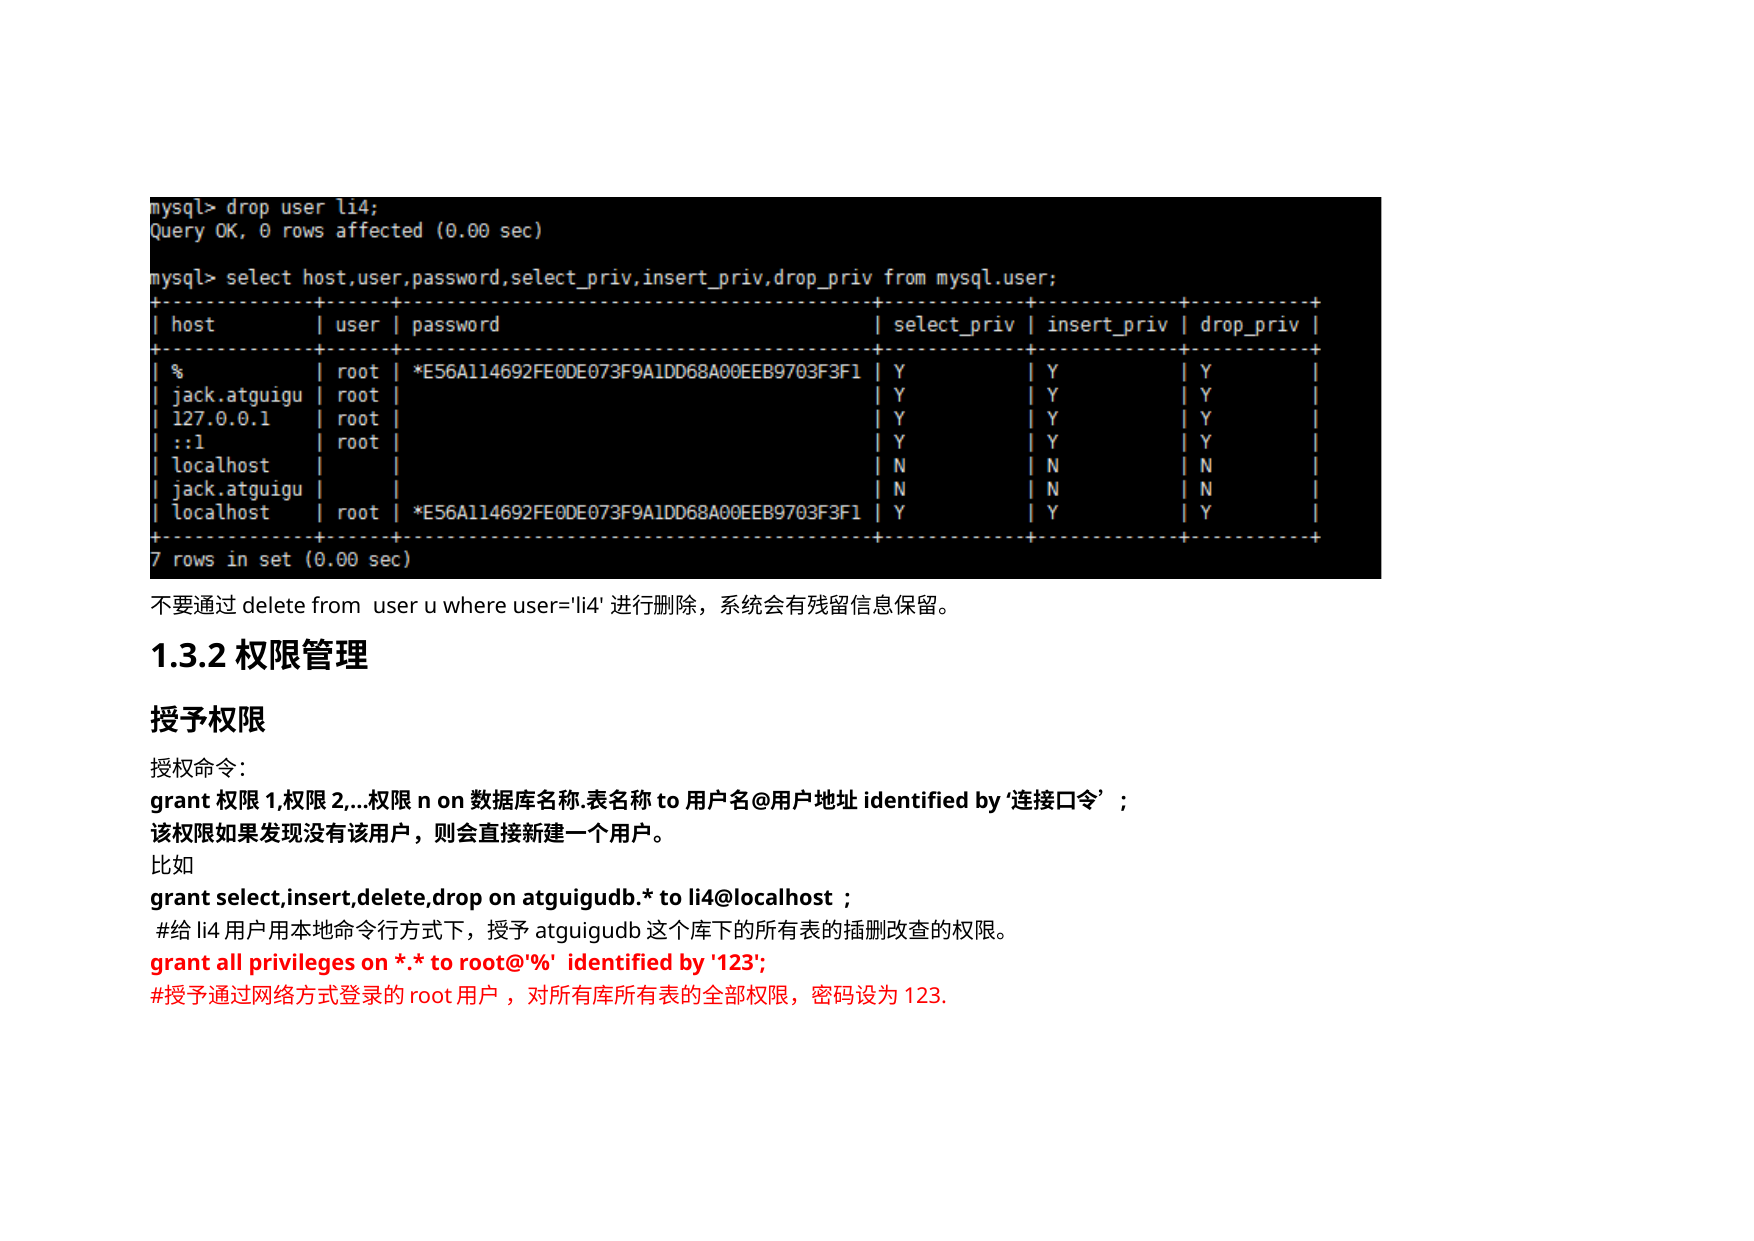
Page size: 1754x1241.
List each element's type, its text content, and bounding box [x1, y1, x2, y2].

text 比如 [150, 848, 1604, 880]
text grant 权限1,权限2,…权限n on 数据库名称.表名称 to 用户名@用户地址 identified by ‘连接口令’; [150, 783, 1604, 815]
text 授予权限 [150, 685, 1604, 750]
text grant all privileges on *.* to root@'%' identified by '123'; [150, 945, 1604, 978]
picture [150, 197, 1382, 579]
text grant select,insert,delete,drop on atguigudb.* to li4@localhost ; [150, 880, 1604, 913]
text 授权命令： [150, 750, 1604, 783]
text 不要通过delete from user u where user='li4' 进行删除，系统会有残留信息保留。 [150, 588, 1604, 620]
text #授予通过网络方式登录的root用户 ，对所有库所有表的全部权限，密码设为123. [150, 978, 1604, 1010]
text 该权限如果发现没有该用户，则会直接新建一个用户。 [150, 815, 1604, 848]
text 权限管理 [150, 620, 1604, 685]
text #给li4用户用本地命令行方式下，授予atguigudb这个库下的所有表的插删改查的权限。 [150, 913, 1604, 945]
